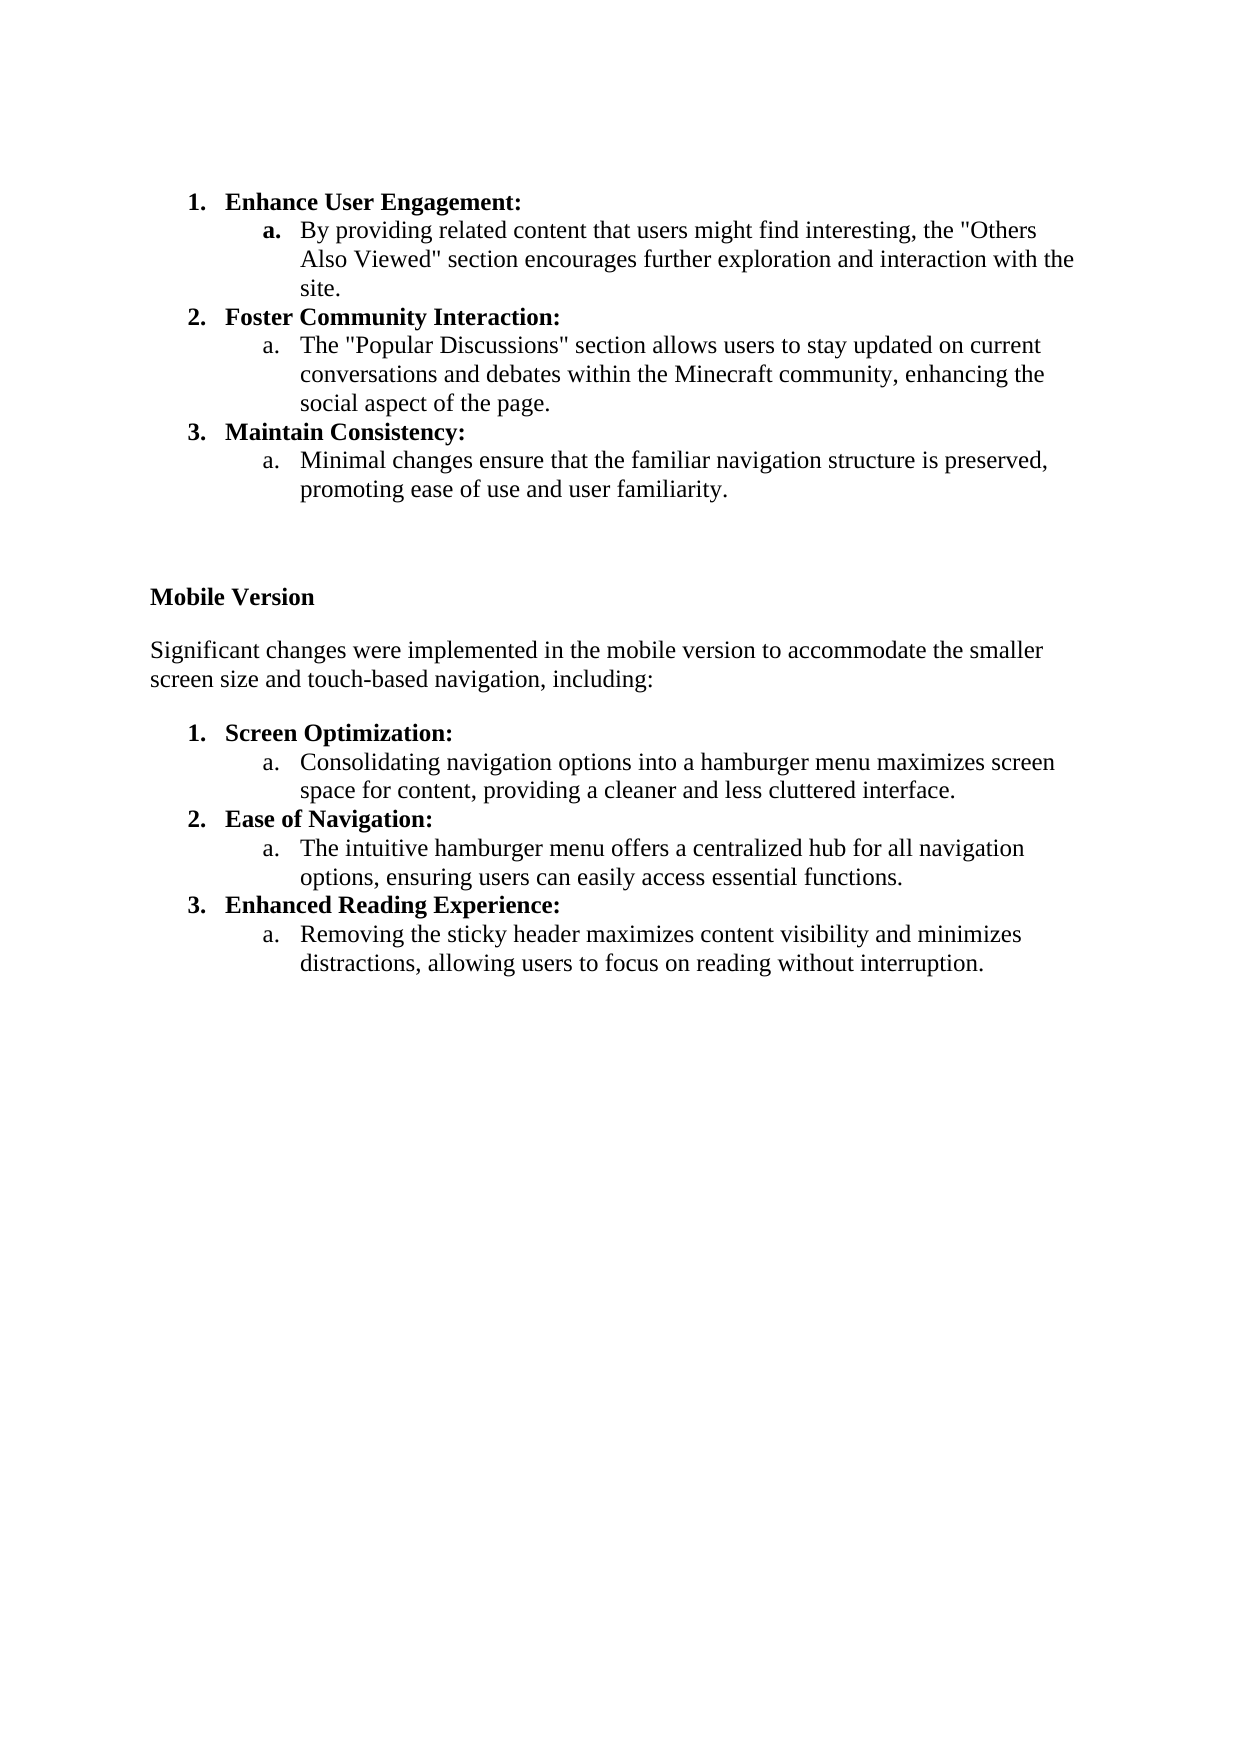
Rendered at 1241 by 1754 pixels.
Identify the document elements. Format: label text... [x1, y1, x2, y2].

list Removing the sticky header maximizes content visibility and minimizes distractions, allowing users to focus on reading without interruption. [262, 919, 1090, 977]
list Screen Optimization: [187, 718, 1090, 747]
list The "Popular Discussions" section allows users to stay updated on current conversations and debates within the Minecraft community, enhancing the social aspect of the page. [262, 331, 1090, 417]
list Consolidating navigation options into a hamburger menu maximizes screen space for content, providing a cleaner and less cluttered interface. [262, 747, 1090, 804]
list Minimal changes ensure that the familiar navigation structure is preserved, promoting ease of use and user familiarity. [262, 446, 1090, 503]
list Foster Community Interaction: [187, 302, 1090, 331]
list Enhance User Engagement: [187, 187, 1090, 216]
list By providing related content that users might find interesting, the "Others Also Viewed" section encourages further exploration and interaction with the site. [262, 216, 1090, 302]
list Ease of Navigation: [187, 804, 1090, 833]
list Enhanced Reading Experience: [187, 891, 1090, 919]
list The intuitive hamburger menu offers a centralized hub for all navigation options, ensuring users can easily access essential functions. [262, 833, 1090, 891]
text Significant changes were implemented in the mobile version to accommodate the smaller screen size and touch-based navigation, including: [150, 636, 1090, 693]
list Maintain Consistency: [187, 417, 1090, 446]
text Mobile Version [150, 582, 1090, 611]
